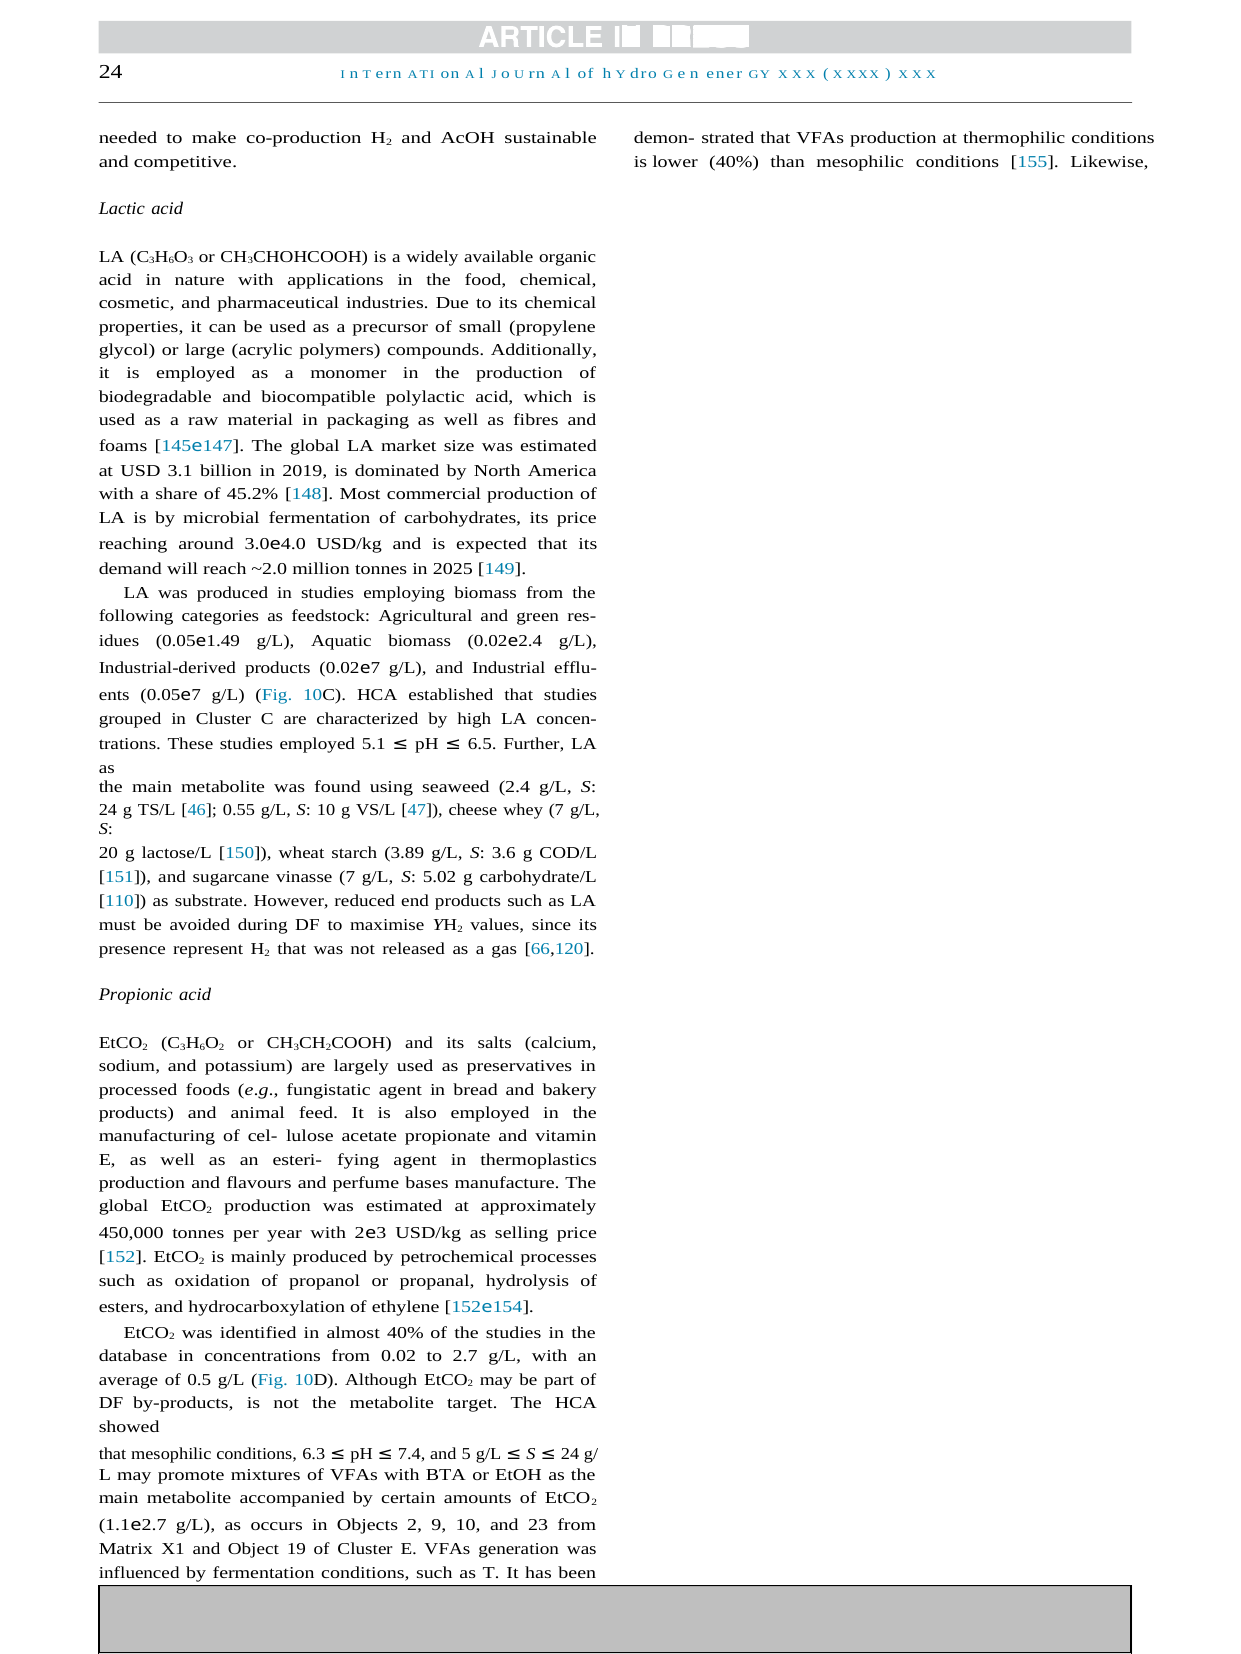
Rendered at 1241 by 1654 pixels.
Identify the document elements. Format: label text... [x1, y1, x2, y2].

picture [417, 804, 425, 815]
picture [491, 70, 496, 78]
picture [503, 1301, 510, 1307]
text 24 g TS/L [46]; 0.55 g/L, S: 10 g VS/L [47]), cheese whey (7 g/L, S: [98, 800, 601, 838]
picture [1028, 156, 1035, 162]
picture [190, 807, 196, 815]
picture [1038, 156, 1045, 162]
text 24 i n t ern ati on a l j o u rn a l of h y dro g e n ener gy x x x ( x xxx ) x x x [98, 59, 1159, 82]
picture [653, 25, 670, 47]
text EtCO2 was identified in almost 40% of the studies in the database in concentrations from 0.02 to 2.7 g/L, with an average of 0.5 g/L (Fig. 10D). Although EtCO2 may be part of DF by-products, is not the metabolite target. The HCA showed [98, 1323, 597, 1436]
picture [672, 25, 691, 47]
text 20 g lactose/L [150]), wheat starch (3.89 g/L, S: 3.6 g COD/L [151]), and sugarcane vinasse (7 g/L, S: 5.02 g carbohydrate/L [110]) as substrate. However, reduced end products such as LA must be avoided during DF to maximise YH2 values, since its presence represent H2 that was not released as a gas [66,120]. [98, 843, 597, 958]
text the main metabolite was found using seaweed (2.4 g/L, S: [98, 780, 601, 795]
picture [235, 847, 242, 853]
picture [693, 25, 749, 48]
picture [494, 565, 500, 572]
picture [301, 490, 307, 497]
picture [535, 71, 541, 78]
picture [223, 440, 231, 451]
picture [408, 70, 413, 78]
picture [182, 440, 189, 446]
picture [116, 1251, 123, 1257]
picture [212, 442, 218, 449]
picture [622, 25, 640, 47]
picture [632, 68, 638, 78]
picture [410, 807, 416, 815]
picture [362, 70, 370, 76]
text needed to make co-production H2 and AcOH sustainable and competitive. [98, 128, 597, 171]
text that mesophilic conditions, 6.3 ≤ pH ≤ 7.4, and 5 g/L ≤ S ≤ 24 g/ [98, 1440, 601, 1464]
subtitle Propionic acid [98, 984, 601, 1004]
text L may promote mixtures of VFAs with BTA or EtOH as the main metabolite accompanied by certain amounts of EtCO2 (1.1e2.7 g/L), as occurs in Objects 2, 9, 10, and 23 from Matrix X1 and Object 19 of Cluster E. VFAs generation was influenced by fermentation conditions, such as T. It has been demon- strated that VFAs production at thermophilic conditions is lower (40%) than mesophilic conditions [155]. Likewise, [98, 1465, 597, 1582]
picture [419, 70, 427, 76]
picture [518, 70, 524, 78]
text EtCO2 (C3H6O2 or CH3CH2COOH) and its salts (calcium, sodium, and potassium) are largely used as preservatives in processed foods (e.g., fungistatic agent in bread and bakery products) and animal feed. It is also employed in the manufacturing of cel- lulose acetate propionate and vitamin E, as well as an esteri- fying agent in thermoplastics production and flavours and perfume bases manufacture. The global EtCO2 production was estimated at approximately 450,000 tonnes per year with 2e3 USD/kg as selling price [152]. EtCO2 is mainly produced by petrochemical processes such as oxidation of propanol or propanal, hydrolysis of esters, and hydrocarboxylation of ethylene [152e154]. [98, 1033, 597, 1317]
picture [462, 1301, 469, 1307]
picture [588, 68, 593, 78]
picture [115, 871, 122, 877]
text LA (C3H6O3 or CH3CHOHCOOH) is a widely available organic acid in nature with applications in the food, chemical, cosmetic, and pharmaceutical industries. Due to its chemical properties, it can be used as a precursor of small (propylene glycol) or large (acrylic polymers) compounds. Additionally, it is employed as a monomer in the production of biodegradable and biocompatible polylactic acid, which is used as a raw material in packaging as well as fibres and foams [145e147]. The global LA market size was estimated at USD 3.1 billion in 2019, is dominated by North America with a share of 45.2% [148]. Most commercial production of LA is by microbial fermentation of carbohydrates, its price reaching around 3.0e4.0 USD/kg and is expected that its demand will reach ~2.0 million tonnes in 2025 [149]. [98, 247, 597, 578]
subtitle Lactic acid [98, 198, 601, 218]
picture [749, 70, 757, 75]
text LA was produced in studies employing biomass from the following categories as feedstock: Agricultural and green res- idues (0.05e1.49 g/L), Aquatic biomass (0.02e2.4 g/L), Industrial-derived products (0.02e7 g/L), and Industrial efflu- ents (0.05e7 g/L) (Fig. 10C). HCA established that studies grouped in Cluster C are characterized by high LA concen- trations. These studies employed 5.1 ≤ pH ≤ 6.5. Further, LA as [98, 583, 597, 777]
